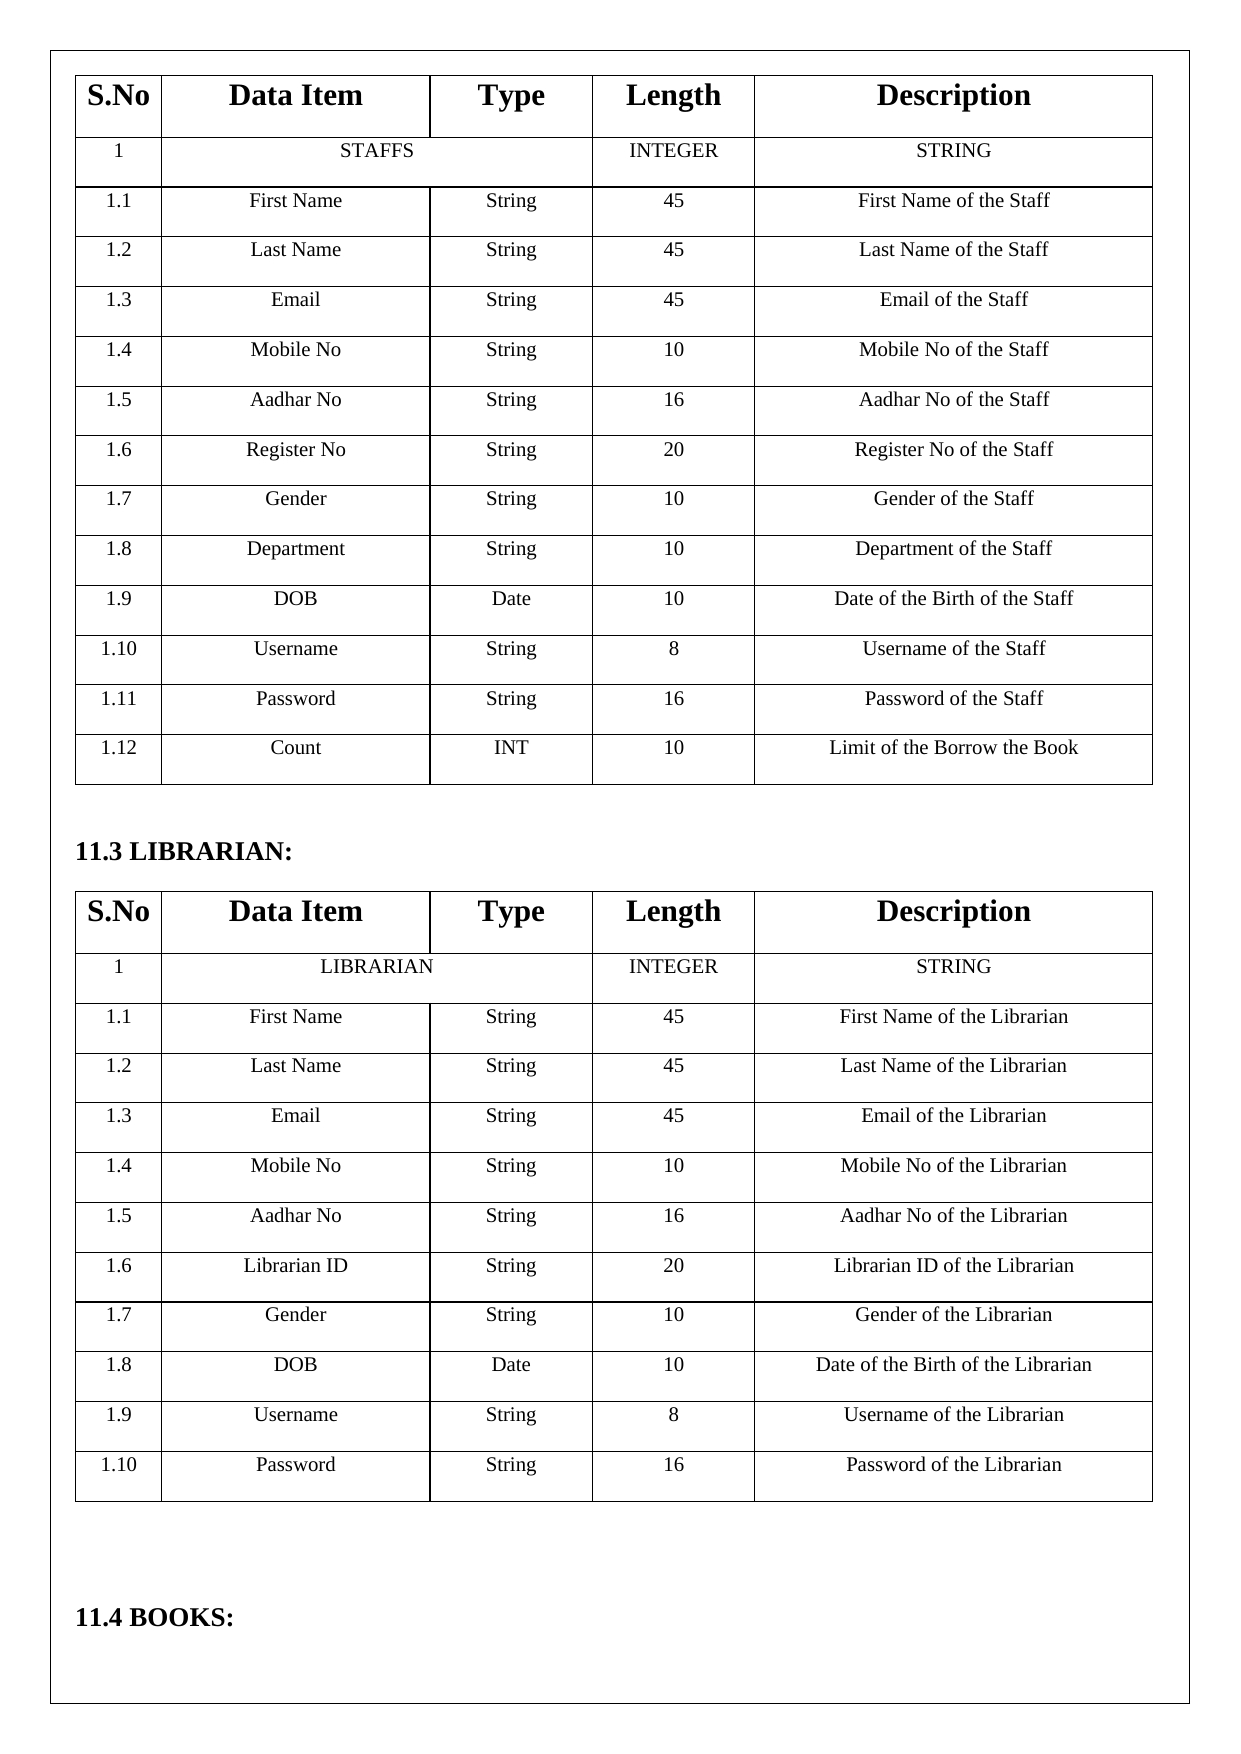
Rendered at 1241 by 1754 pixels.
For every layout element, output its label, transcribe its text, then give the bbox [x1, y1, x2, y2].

table_cell Department of the Staff [755, 536, 1152, 585]
table_cell Email [162, 1103, 429, 1152]
table_cell Password [162, 685, 429, 734]
table_cell 45 [593, 188, 754, 236]
table_cell First Name of the Staff [755, 188, 1152, 236]
table_cell 1.3 [76, 1103, 161, 1152]
table_cell First Name [162, 188, 429, 236]
table_cell String [431, 1054, 592, 1102]
table_cell INTEGER [593, 954, 754, 1003]
table_cell Aadhar No of the Staff [755, 387, 1152, 435]
table_cell 1.5 [76, 1203, 161, 1252]
table_cell 1.7 [76, 486, 161, 535]
table_header Description [755, 892, 1152, 953]
table_cell Date [431, 586, 592, 634]
table_header S.No [76, 892, 161, 953]
table_cell 1.3 [76, 287, 161, 336]
table_cell Password [162, 1452, 429, 1501]
table_cell 1.2 [76, 237, 161, 286]
table_cell String [431, 1402, 592, 1451]
table_cell DOB [162, 586, 429, 634]
table_cell Mobile No of the Staff [755, 337, 1152, 386]
table_cell String [431, 188, 592, 236]
table_header Length [593, 892, 754, 953]
table_cell Date of the Birth of the Staff [755, 586, 1152, 634]
table_cell 1.6 [76, 436, 161, 485]
table_cell Limit of the Borrow the Book [755, 735, 1152, 784]
table_cell 1 [76, 138, 161, 186]
table_cell String [431, 486, 592, 535]
table_cell 10 [593, 586, 754, 634]
table_cell String [431, 1103, 592, 1152]
table_cell Password of the Librarian [755, 1452, 1152, 1501]
table_cell String [431, 685, 592, 734]
table_cell 20 [593, 1253, 754, 1301]
table_cell 1.7 [76, 1303, 161, 1351]
table_header Type [431, 76, 592, 137]
table_cell 1.2 [76, 1054, 161, 1102]
table_cell 16 [593, 1203, 754, 1252]
table_cell 45 [593, 237, 754, 286]
table_cell Aadhar No of the Librarian [755, 1203, 1152, 1252]
table_cell 1.11 [76, 685, 161, 734]
table_cell 16 [593, 685, 754, 734]
table_cell 1.9 [76, 1402, 161, 1451]
table_cell Last Name of the Staff [755, 237, 1152, 286]
table_cell Register No [162, 436, 429, 485]
table_cell Date of the Birth of the Librarian [755, 1352, 1152, 1401]
table_cell Mobile No of the Librarian [755, 1153, 1152, 1202]
table_cell Username [162, 1402, 429, 1451]
table_cell STRING [755, 138, 1152, 186]
table_cell 1.1 [76, 188, 161, 236]
table_header S.No [76, 76, 161, 137]
table_header Description [755, 76, 1152, 137]
table_cell String [431, 1153, 592, 1202]
table_cell Username of the Staff [755, 636, 1152, 684]
table_cell First Name of the Librarian [755, 1004, 1152, 1052]
table_cell Email of the Staff [755, 287, 1152, 336]
table_cell 1.10 [76, 1452, 161, 1501]
table_cell STRING [755, 954, 1152, 1003]
table_cell Department [162, 536, 429, 585]
table_cell Librarian ID [162, 1253, 429, 1301]
table_header Type [431, 892, 592, 953]
table_cell Gender [162, 486, 429, 535]
table_cell String [431, 237, 592, 286]
table_cell 10 [593, 1153, 754, 1202]
table_cell Email [162, 287, 429, 336]
table_cell 8 [593, 1402, 754, 1451]
table_cell 16 [593, 387, 754, 435]
table_cell Last Name [162, 1054, 429, 1102]
table_cell String [431, 1452, 592, 1501]
table_cell Gender of the Staff [755, 486, 1152, 535]
table_cell INTEGER [593, 138, 754, 186]
table_cell String [431, 1004, 592, 1052]
table_cell 10 [593, 735, 754, 784]
table_cell Password of the Staff [755, 685, 1152, 734]
table_header Data Item [162, 76, 429, 137]
table_cell String [431, 337, 592, 386]
table_cell 1.5 [76, 387, 161, 435]
table_cell String [431, 287, 592, 336]
text 11.4 BOOKS: [75, 1601, 1165, 1632]
table_cell INT [431, 735, 592, 784]
table_header Length [593, 76, 754, 137]
table_cell Username [162, 636, 429, 684]
table_cell DOB [162, 1352, 429, 1401]
table_cell 45 [593, 1004, 754, 1052]
table_cell String [431, 436, 592, 485]
table_cell Email of the Librarian [755, 1103, 1152, 1152]
table_cell 1.8 [76, 536, 161, 585]
table_cell Register No of the Staff [755, 436, 1152, 485]
table_cell 1.1 [76, 1004, 161, 1052]
table_cell 10 [593, 1303, 754, 1351]
table_cell Last Name [162, 237, 429, 286]
table_cell 1.4 [76, 1153, 161, 1202]
table_cell First Name [162, 1004, 429, 1052]
table_cell 1 [76, 954, 161, 1003]
table_cell Date [431, 1352, 592, 1401]
table_cell 1.10 [76, 636, 161, 684]
table_cell 45 [593, 1103, 754, 1152]
table_cell 8 [593, 636, 754, 684]
table_cell 20 [593, 436, 754, 485]
table_cell 45 [593, 1054, 754, 1102]
table_cell 45 [593, 287, 754, 336]
table_cell STAFFS [162, 138, 592, 186]
table_cell 10 [593, 486, 754, 535]
table_cell 1.4 [76, 337, 161, 386]
table_cell 10 [593, 536, 754, 585]
table_cell Mobile No [162, 1153, 429, 1202]
text 11.3 LIBRARIAN: [75, 834, 1165, 866]
table_cell Count [162, 735, 429, 784]
table_cell Last Name of the Librarian [755, 1054, 1152, 1102]
table_cell String [431, 387, 592, 435]
table_cell 10 [593, 1352, 754, 1401]
table_cell 10 [593, 337, 754, 386]
table_cell String [431, 1303, 592, 1351]
table_cell LIBRARIAN [162, 954, 592, 1003]
table_cell Aadhar No [162, 1203, 429, 1252]
table_cell 16 [593, 1452, 754, 1501]
table_cell Username of the Librarian [755, 1402, 1152, 1451]
table_cell 1.6 [76, 1253, 161, 1301]
table_header Data Item [162, 892, 429, 953]
table_cell Gender [162, 1303, 429, 1351]
table_cell String [431, 536, 592, 585]
table_cell String [431, 1203, 592, 1252]
table_cell String [431, 1253, 592, 1301]
table_cell Librarian ID of the Librarian [755, 1253, 1152, 1301]
table_cell String [431, 636, 592, 684]
table_cell Mobile No [162, 337, 429, 386]
table_cell 1.9 [76, 586, 161, 634]
table_cell Aadhar No [162, 387, 429, 435]
table_cell Gender of the Librarian [755, 1303, 1152, 1351]
table_cell 1.12 [76, 735, 161, 784]
table_cell 1.8 [76, 1352, 161, 1401]
